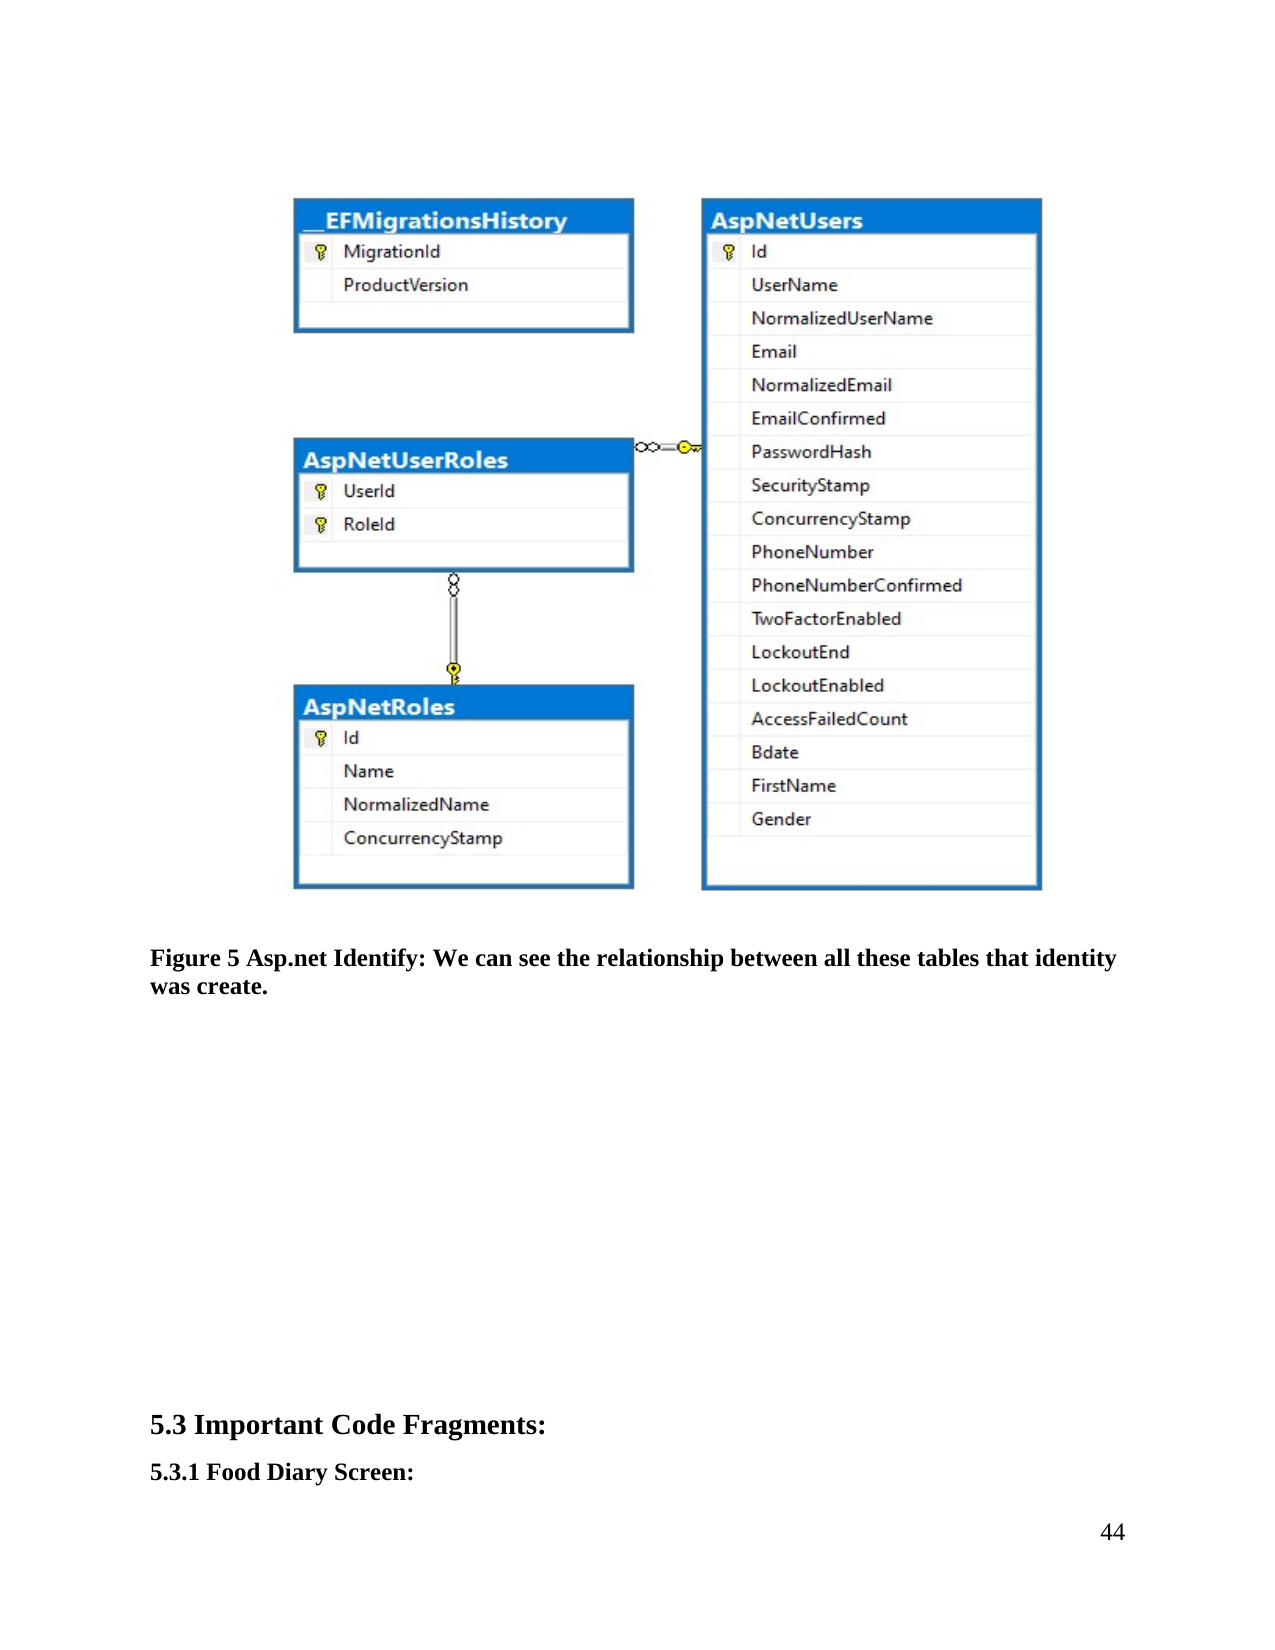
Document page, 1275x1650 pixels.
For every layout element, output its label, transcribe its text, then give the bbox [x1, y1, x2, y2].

text Figure 5 Asp.net Identify: We can see the relationship between all these tables that identity was create. [150, 943, 1125, 1000]
picture [225, 150, 1119, 943]
text 5.3.1 Food Diary Screen: [150, 1457, 1125, 1486]
subtitle 5.3 Important Code Fragments: [150, 1407, 1125, 1440]
